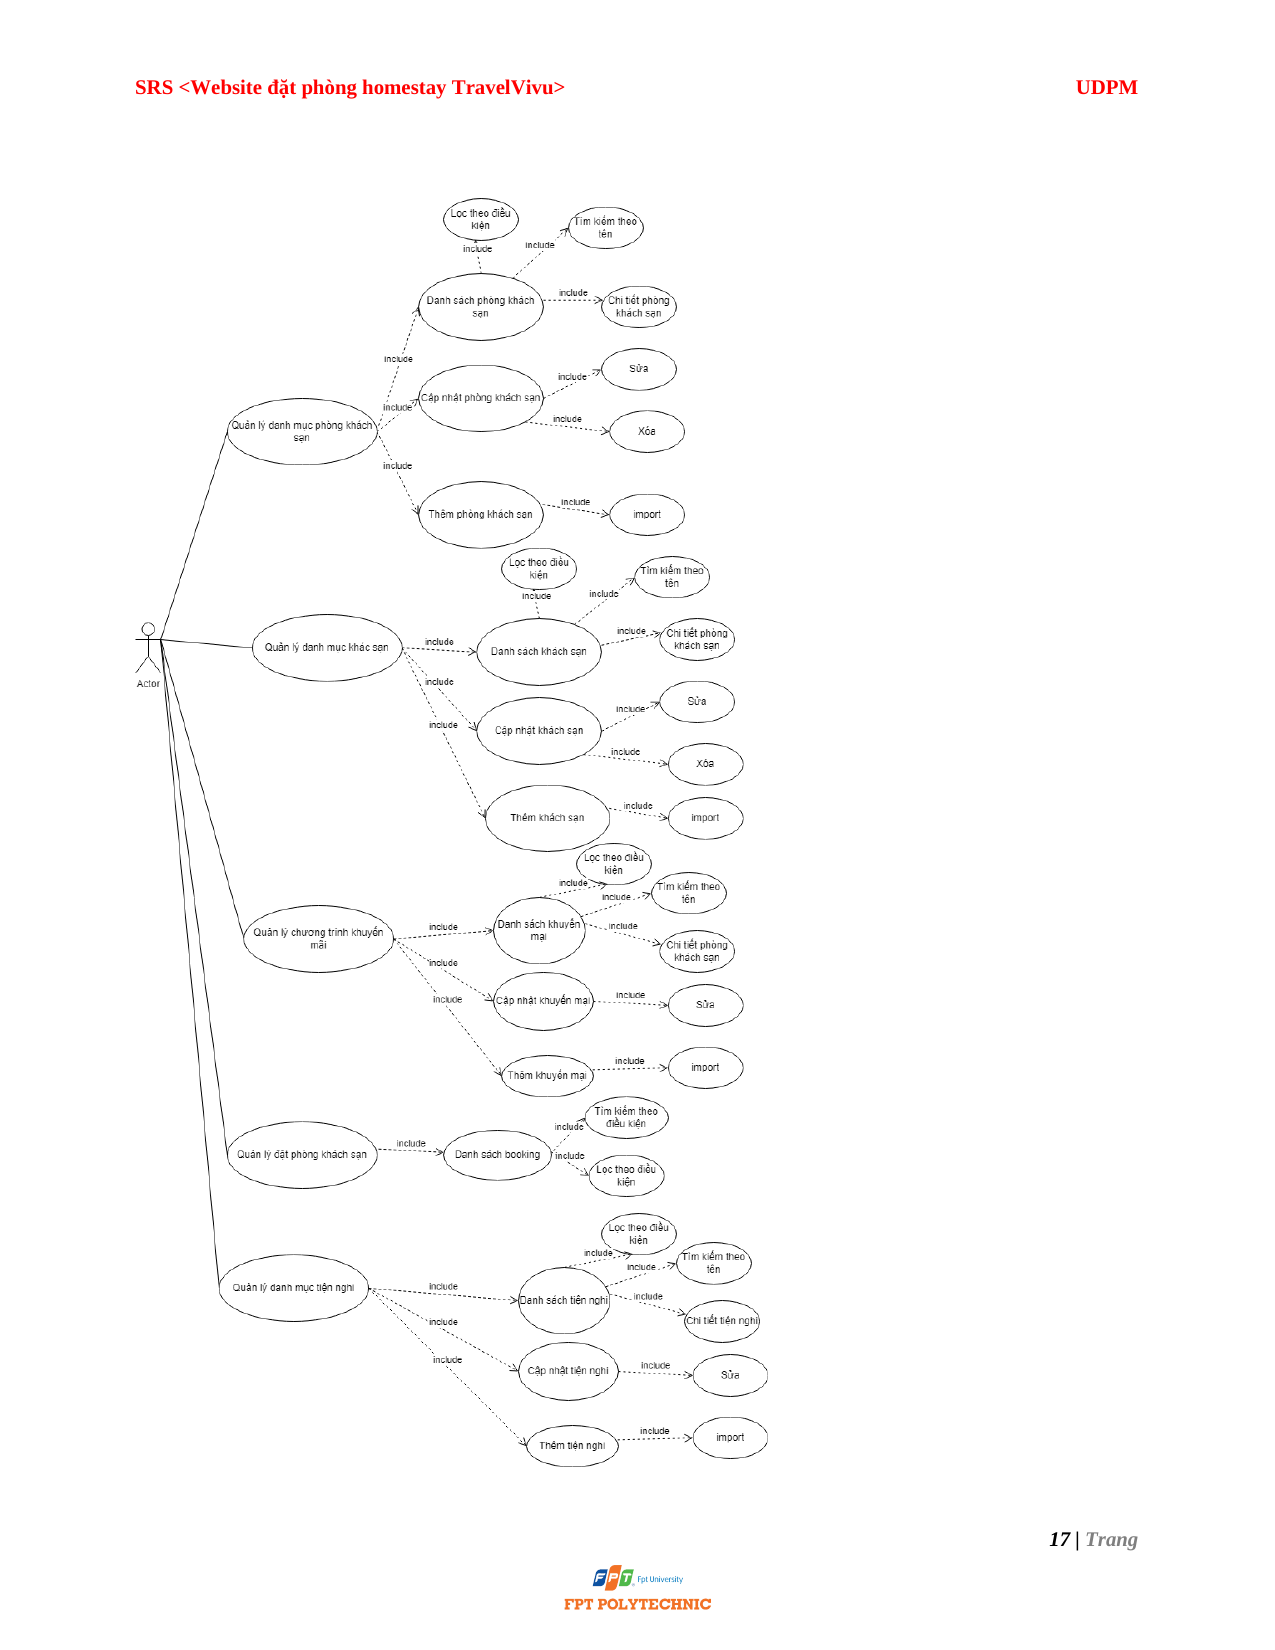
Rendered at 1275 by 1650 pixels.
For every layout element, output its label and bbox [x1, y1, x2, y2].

picture [563, 1555, 712, 1628]
picture [135, 198, 768, 1467]
